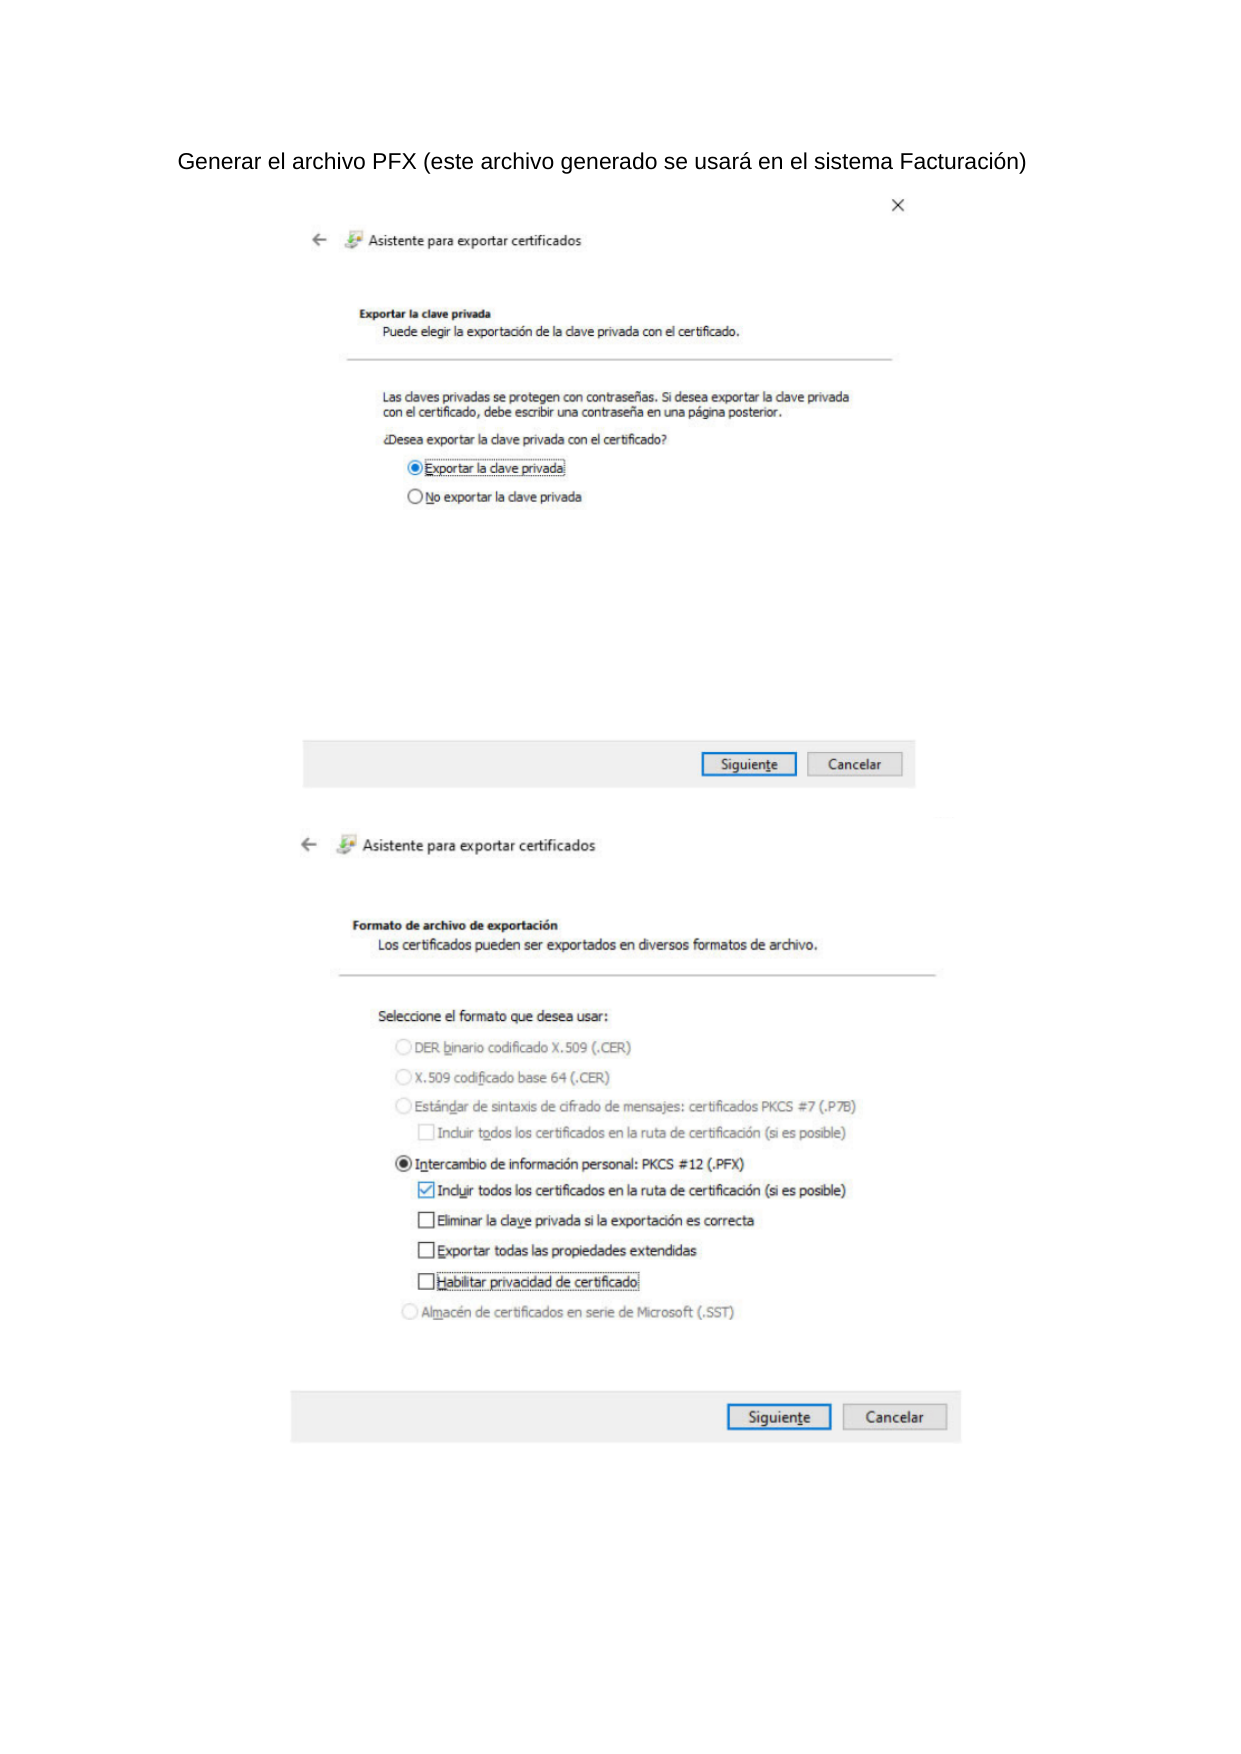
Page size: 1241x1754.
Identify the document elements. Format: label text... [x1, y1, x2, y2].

picture [271, 817, 969, 1455]
text Generar el archivo PFX (este archivo generado se usará en el sistema Facturación) [177, 148, 1063, 174]
picture [294, 192, 946, 799]
